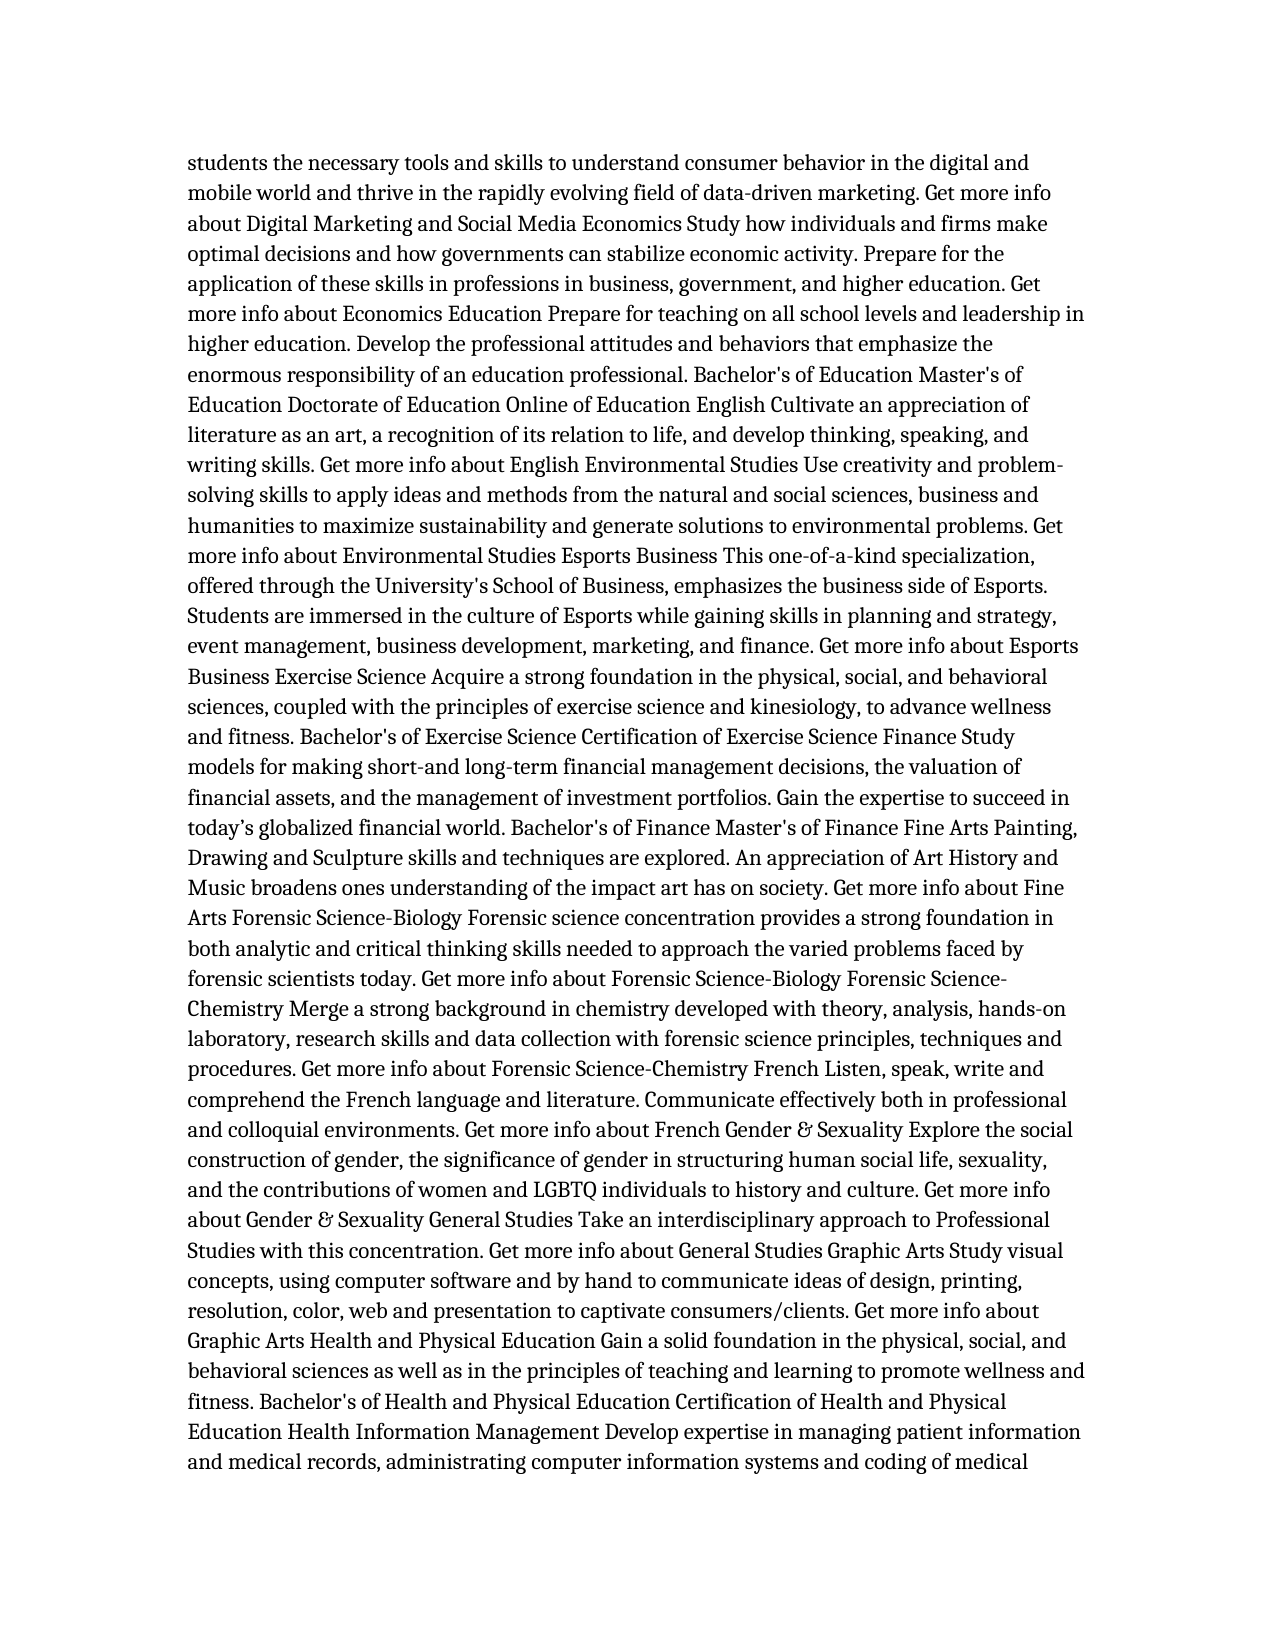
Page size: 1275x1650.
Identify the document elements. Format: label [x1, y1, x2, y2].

text [187, 150, 1087, 1475]
